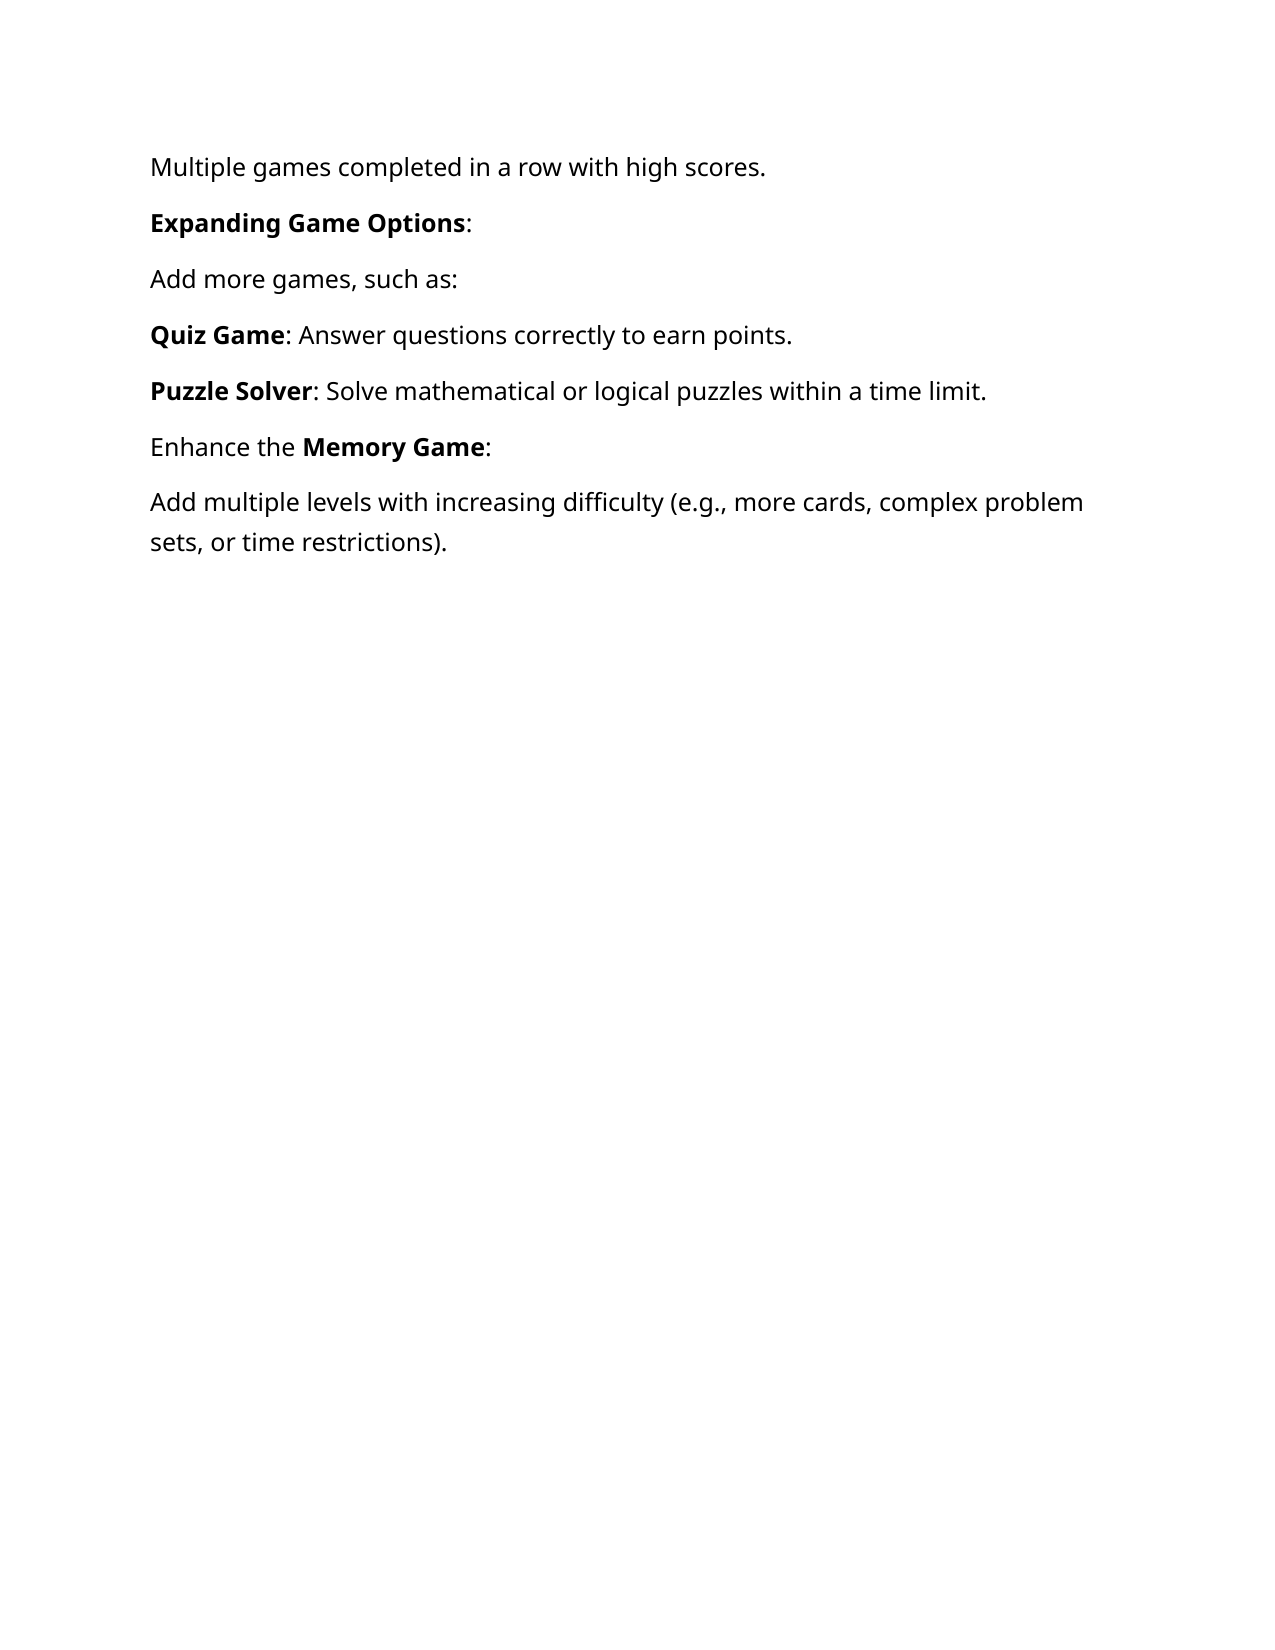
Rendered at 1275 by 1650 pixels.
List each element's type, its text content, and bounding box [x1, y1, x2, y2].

text Quiz Game: Answer questions correctly to earn points. [150, 317, 1125, 352]
text Add more games, such as: [150, 262, 1125, 296]
text Multiple games completed in a row with high scores. [150, 150, 1125, 184]
text Expanding Game Options: [150, 206, 1125, 240]
text Puzzle Solver: Solve mathematical or logical puzzles within a time limit. [150, 373, 1125, 407]
text Enhance the Memory Game: [150, 429, 1125, 463]
text Add multiple levels with increasing difficulty (e.g., more cards, complex problem sets, or time restrictions). [150, 485, 1125, 558]
